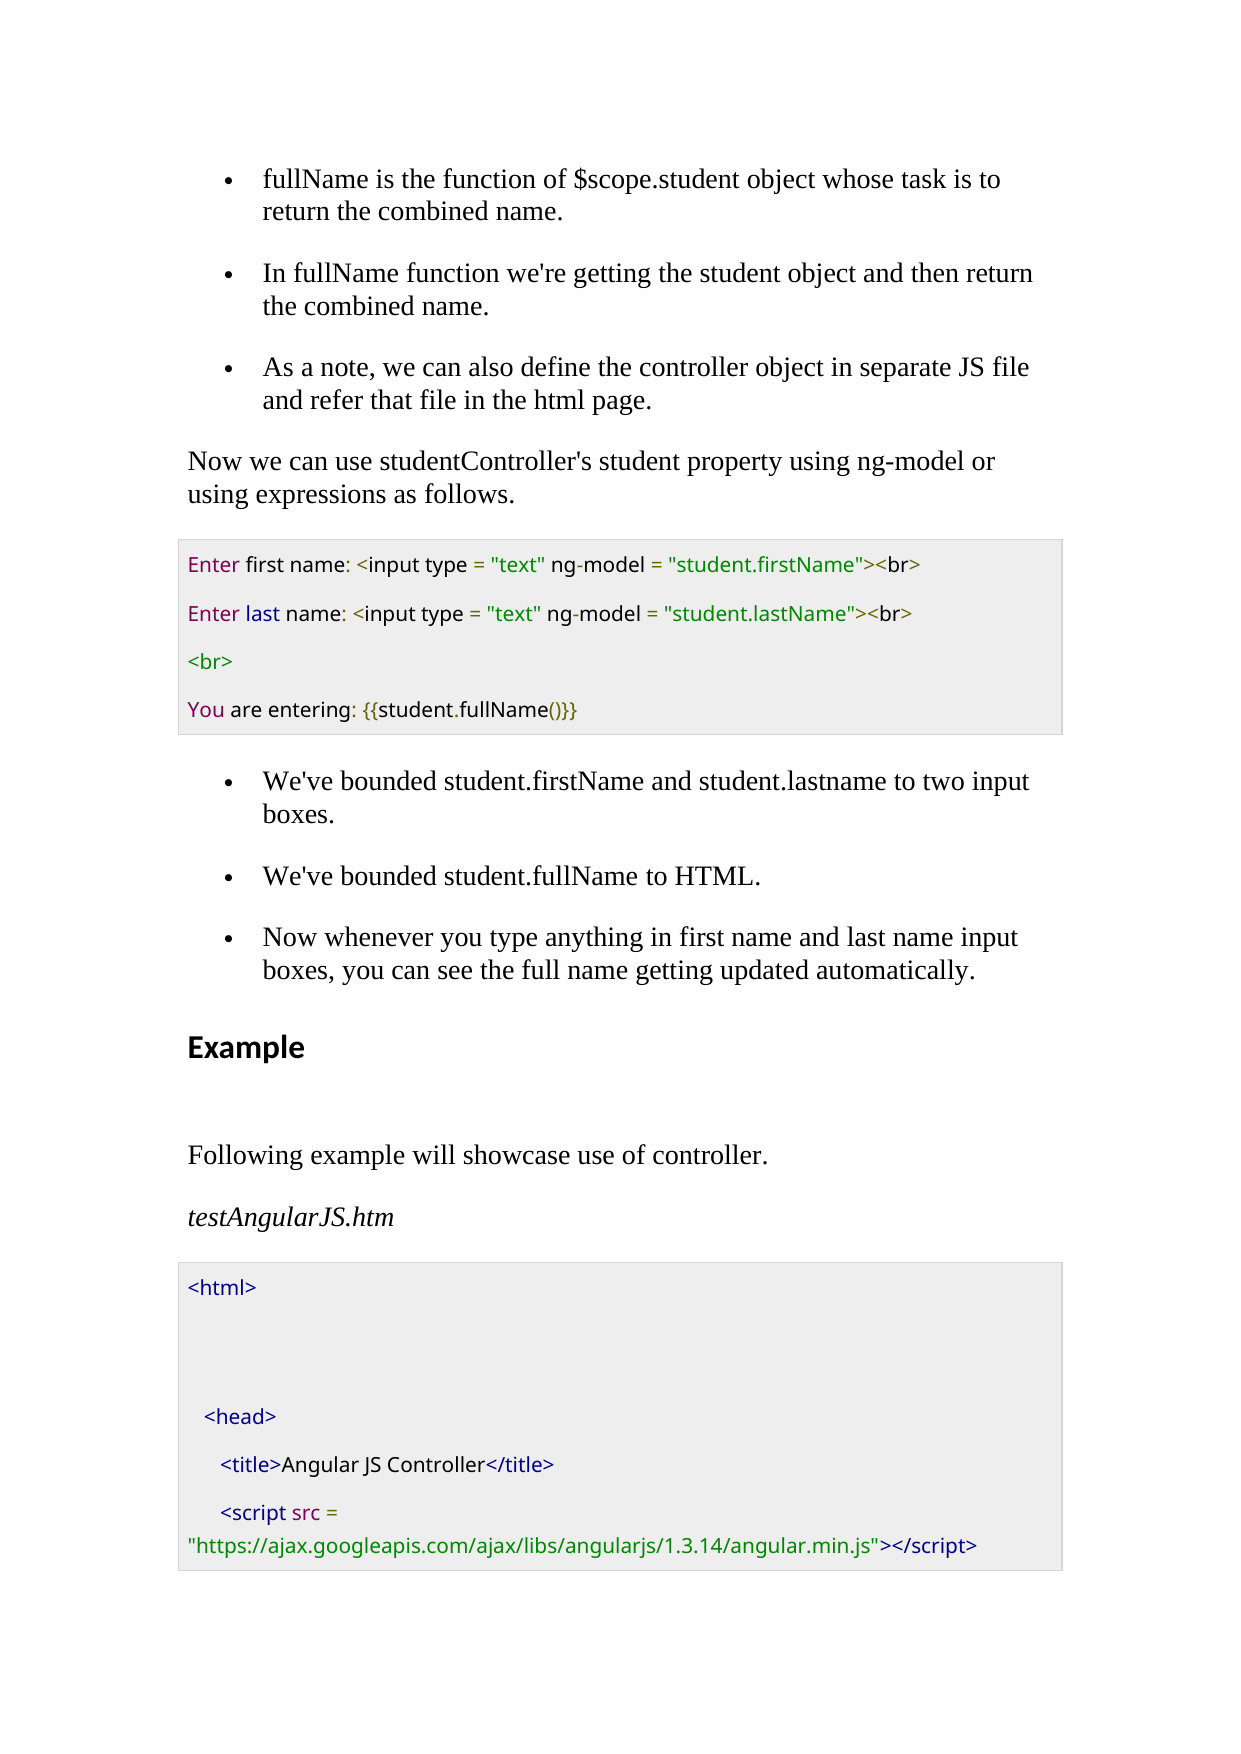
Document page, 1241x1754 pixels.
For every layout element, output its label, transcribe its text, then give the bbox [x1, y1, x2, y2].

list Now whenever you type anything in first name and last name input boxes, you can see the full name getting updated automatically. [225, 920, 1053, 985]
text <br> [179, 635, 1061, 677]
list In fullName function we're getting the student object and then return the combined name. [225, 256, 1053, 321]
text Enter first name: <input type = "text" ng-model = "student.firstName"><br> [179, 540, 1061, 581]
text Enter last name: <input type = "text" ng-model = "student.lastName"><br> [179, 587, 1061, 629]
subtitle Example [187, 1014, 1053, 1079]
text <title>Angular JS Controller</title> [179, 1438, 1061, 1481]
text <script src = "https://ajax.googleapis.com/ajax/libs/angularjs/1.3.14/angular.min.js"></script> [179, 1487, 1061, 1570]
text You are entering: {{student.fullName()}} [179, 683, 1061, 734]
list As a note, we can also define the controller object in separate JS file and refer that file in the html page. [225, 350, 1053, 415]
list fullName is the function of $scope.student object whose task is to return the combined name. [225, 162, 1053, 227]
list We've bounded student.firstName and student.lastname to two input boxes. [225, 764, 1053, 829]
list We've bounded student.fullName to HTML. [225, 859, 1053, 891]
text <html> [179, 1263, 1061, 1304]
text Following example will showcase use of controller. [187, 1138, 1053, 1171]
text testAngularJS.htm [187, 1200, 1053, 1232]
text <head> [179, 1390, 1061, 1433]
text Now we can use studentController's student property using ng-model or using expressions as follows. [187, 444, 1053, 509]
